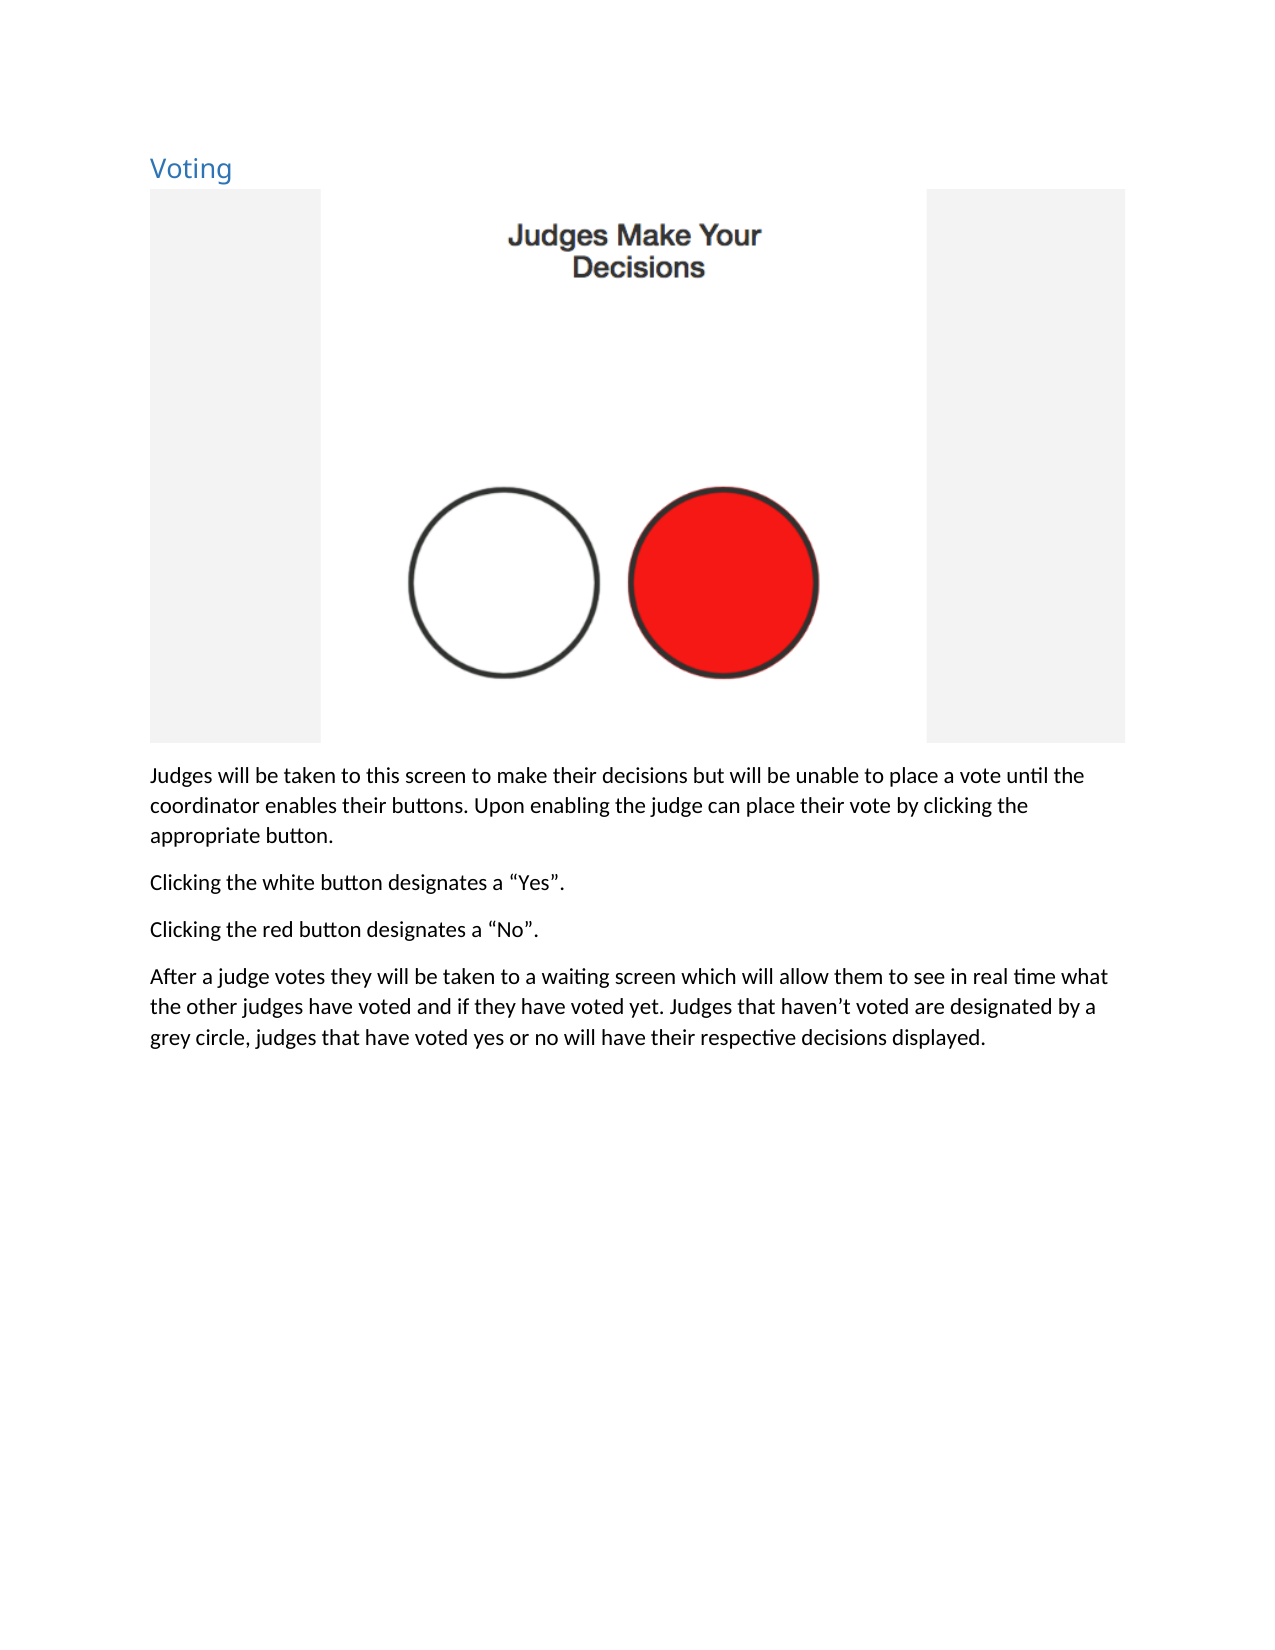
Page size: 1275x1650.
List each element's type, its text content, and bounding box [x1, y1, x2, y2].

text Clicking the red button designates a “No”. [150, 915, 1125, 943]
subtitle Voting [150, 150, 1125, 187]
picture [150, 189, 1125, 743]
text Clicking the white button designates a “Yes”. [150, 868, 1125, 897]
text Judges will be taken to this screen to make their decisions but will be unable to place a vote until the coordinator enables their buttons. Upon enabling the judge can place their vote by clicking the appropriate button. [150, 761, 1125, 850]
text After a judge votes they will be taken to a waiting screen which will allow them to see in real time what the other judges have voted and if they have voted yet. Judges that haven’t voted are designated by a grey circle, judges that have voted yes or no will have their respective decisions displayed. [150, 962, 1125, 1051]
